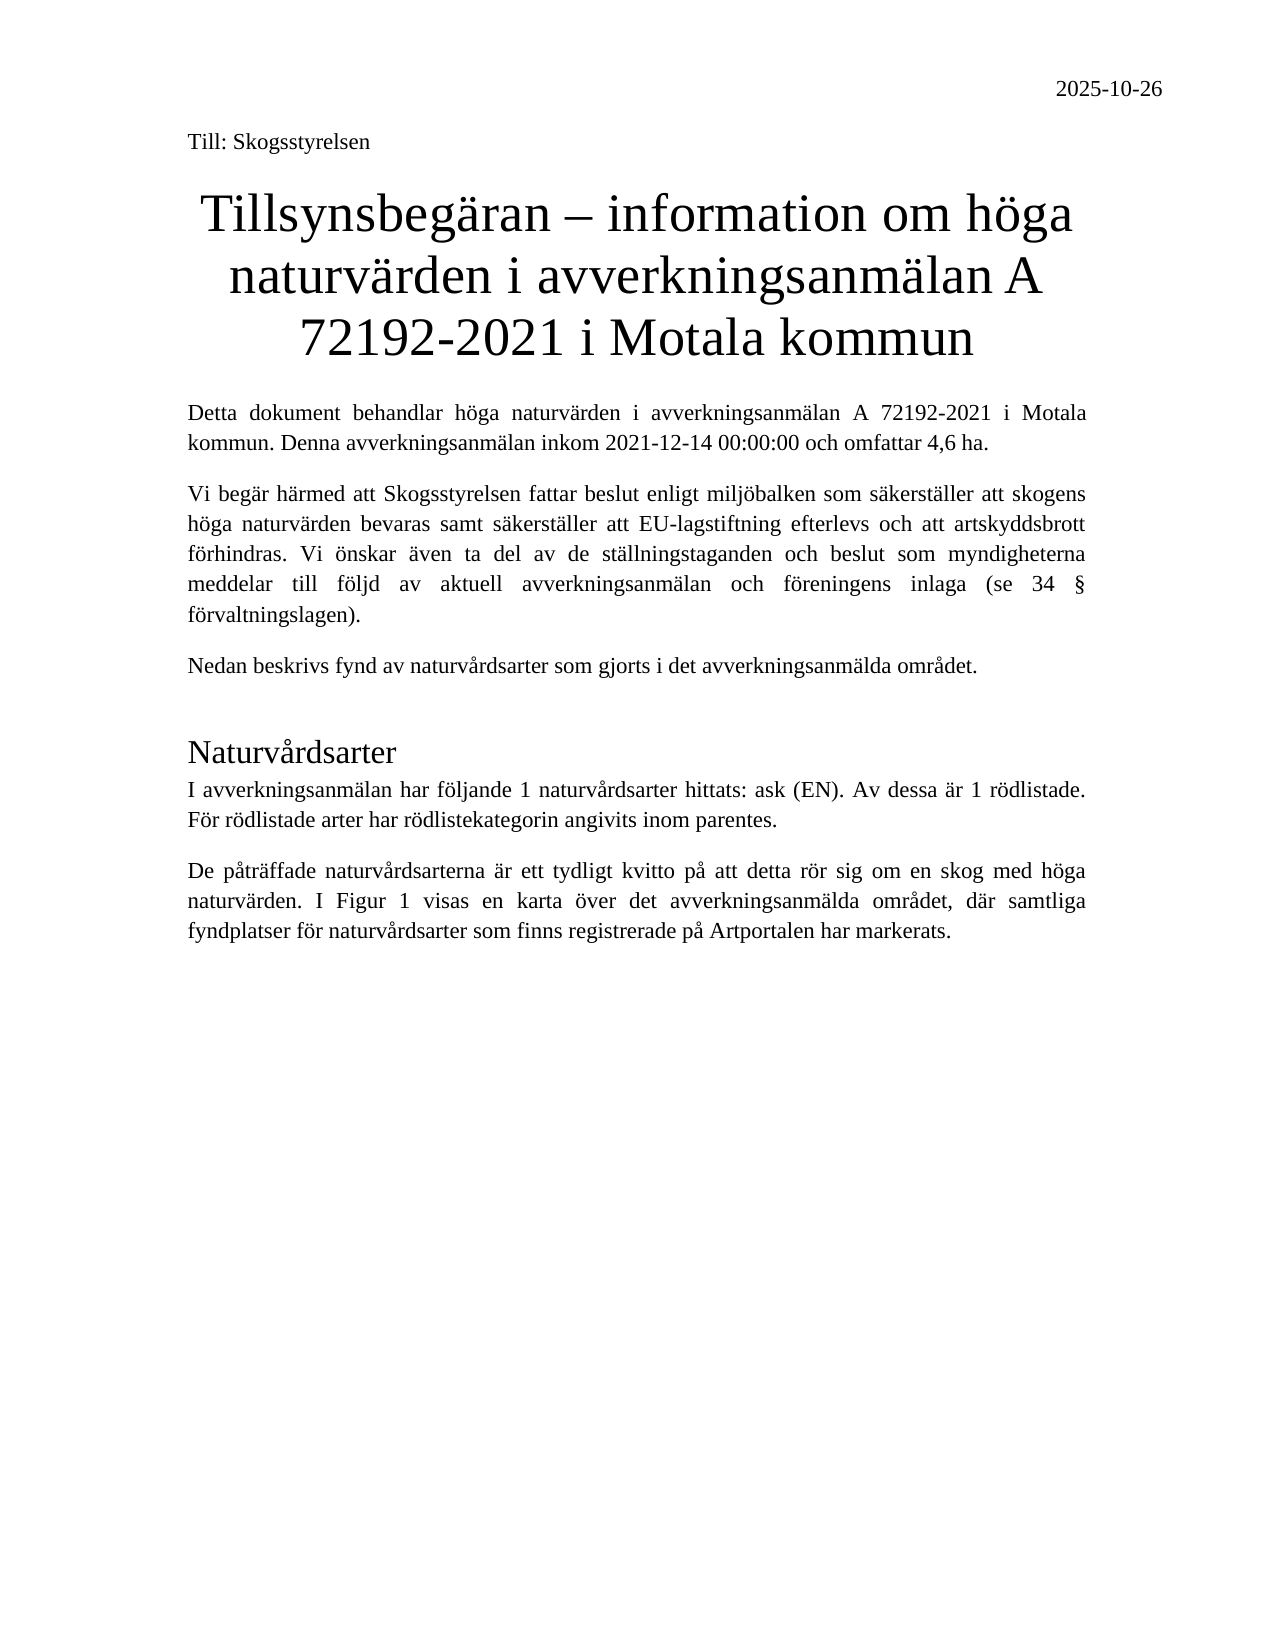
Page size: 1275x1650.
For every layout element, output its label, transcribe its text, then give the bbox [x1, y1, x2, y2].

title Tillsynsbegäran – information om höga naturvärden i avverkningsanmälan A 72192-2021 i Motala kommun [187, 180, 1087, 367]
text Nedan beskrivs fynd av naturvårdsarter som gjorts i det avverkningsanmälda området. [187, 652, 1087, 678]
text I avverkningsanmälan har följande 1 naturvårdsarter hittats: ask (EN). Av dessa är 1 rödlistade. För rödlistade arter har rödlistekategorin angivits inom parentes. [187, 776, 1087, 832]
subtitle Naturvårdsarter [187, 732, 1087, 770]
text De påträffade naturvårdsarterna är ett tydligt kvitto på att detta rör sig om en skog med höga naturvärden. I Figur 1 visas en karta över det avverkningsanmälda området, där samtliga fyndplatser för naturvårdsarter som finns registrerade på Artportalen har markerats. [187, 857, 1087, 944]
text Vi begär härmed att Skogsstyrelsen fattar beslut enligt miljöbalken som säkerställer att skogens höga naturvärden bevaras samt säkerställer att EU-lagstiftning efterlevs och att artskyddsbrott förhindras. Vi önskar även ta del av de ställningstaganden och beslut som myndigheterna meddelar till följd av aktuell avverkningsanmälan och föreningens inlaga (se 34 § förvaltningslagen). [187, 480, 1087, 627]
text Detta dokument behandlar höga naturvärden i avverkningsanmälan A 72192-2021 i Motala kommun. Denna avverkningsanmälan inkom 2021-12-14 00:00:00 och omfattar 4,6 ha. [187, 398, 1087, 455]
